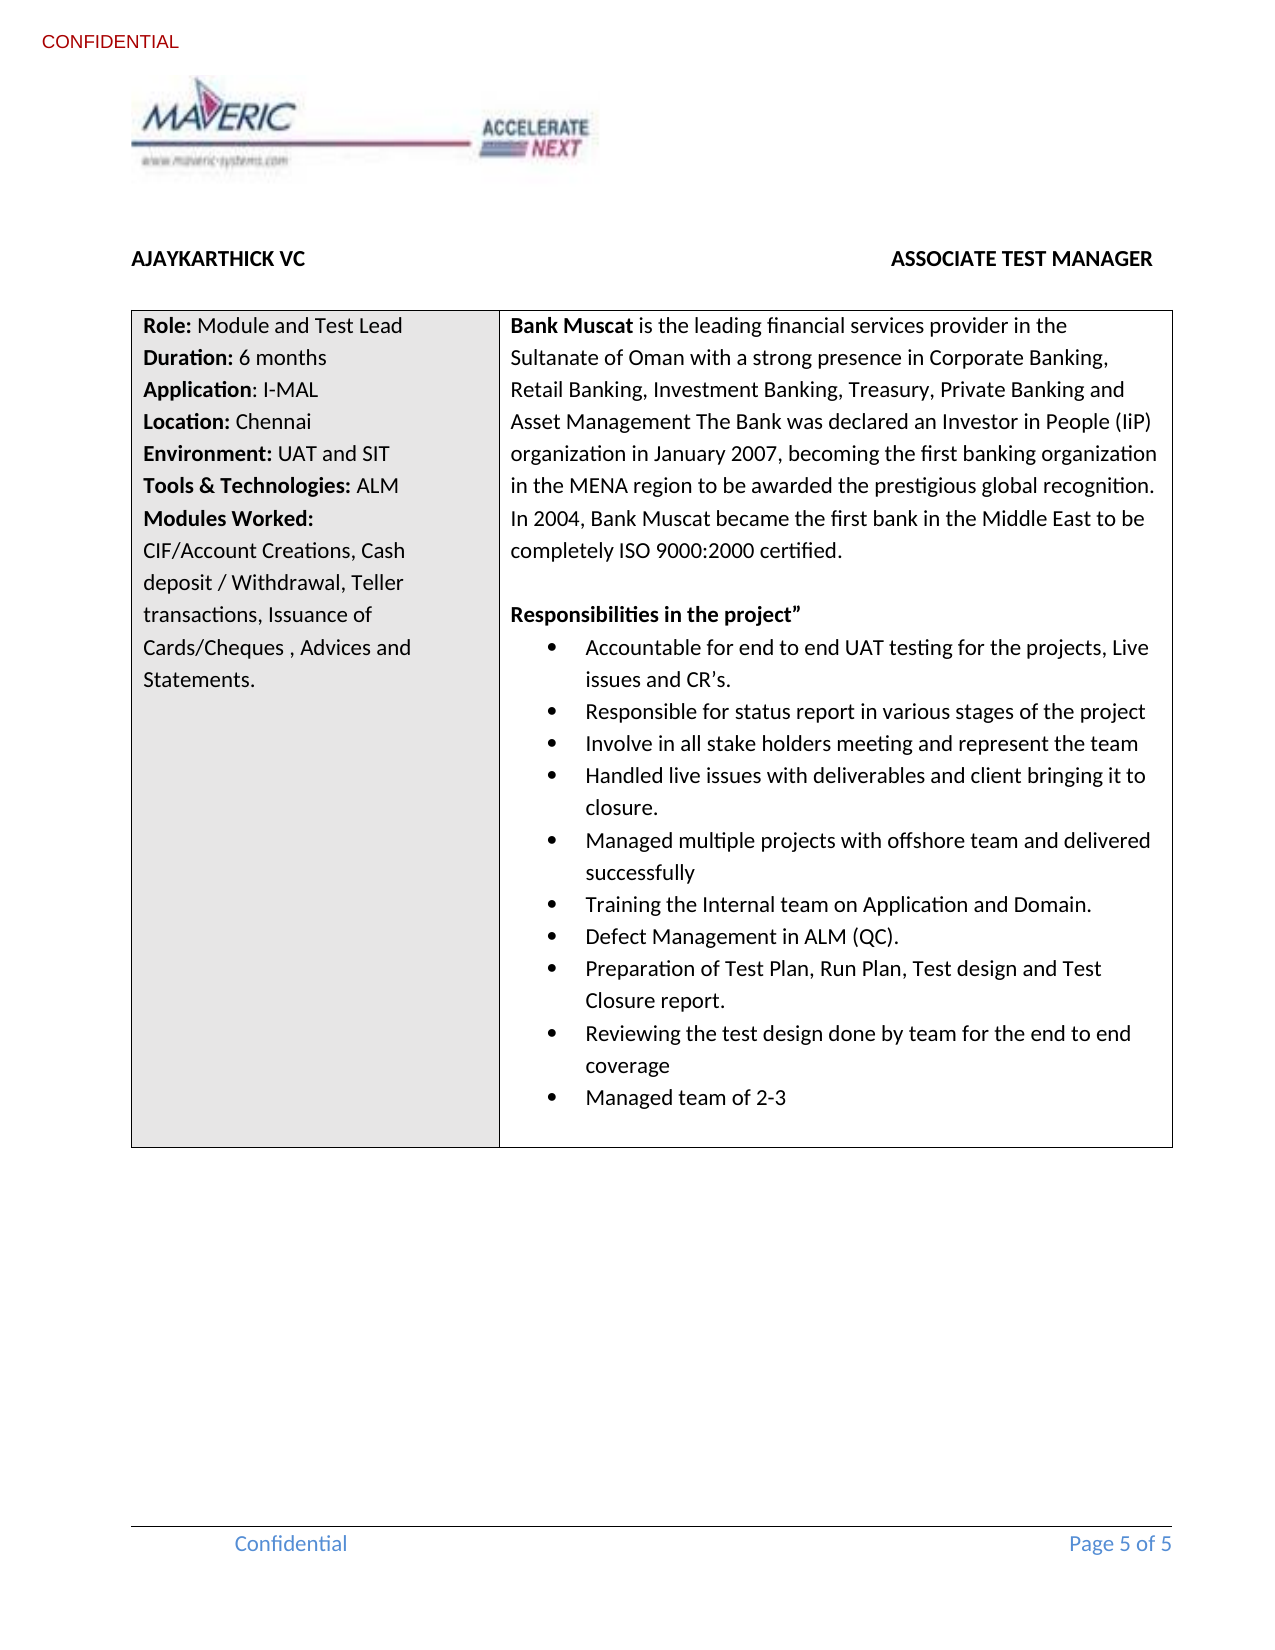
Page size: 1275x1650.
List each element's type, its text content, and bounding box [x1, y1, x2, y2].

picture [131, 75, 600, 241]
